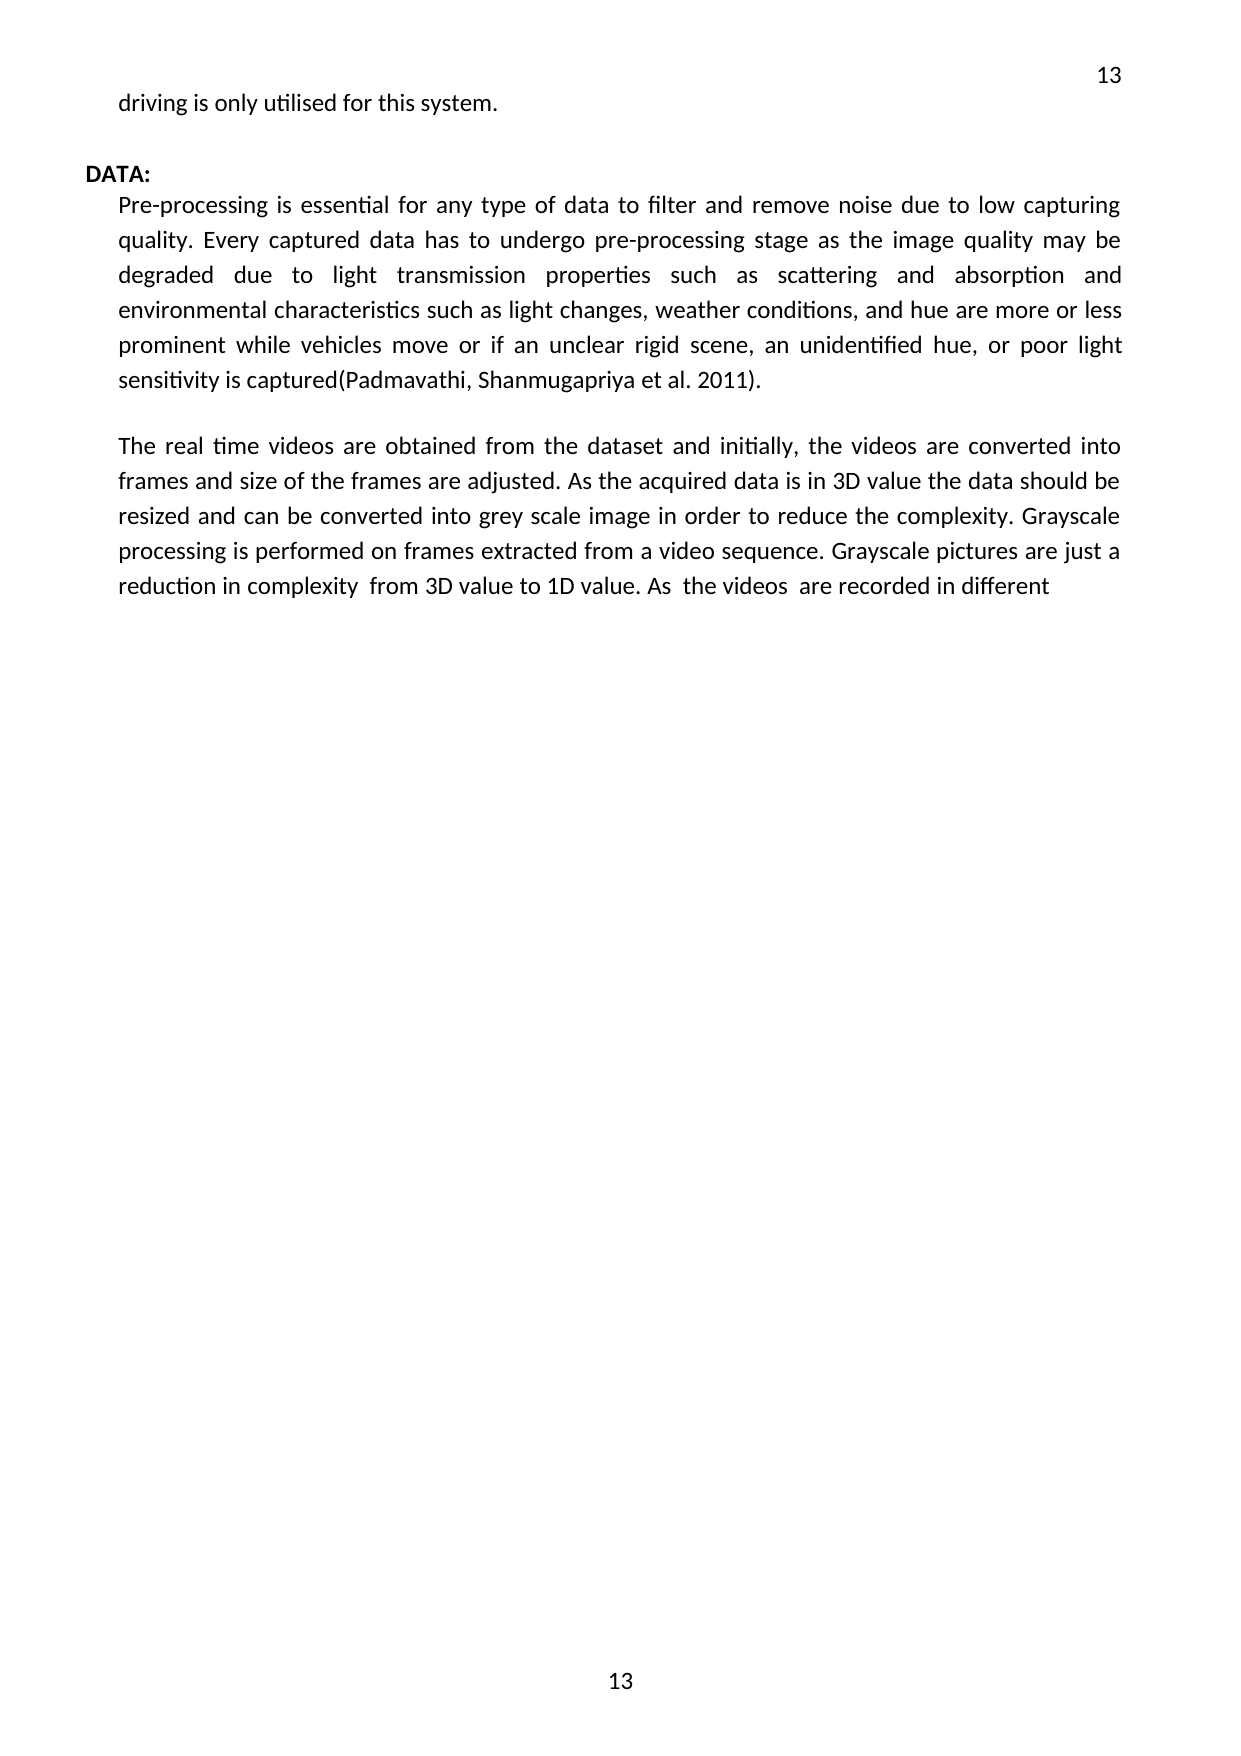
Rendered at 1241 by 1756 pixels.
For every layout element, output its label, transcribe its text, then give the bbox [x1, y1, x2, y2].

text Pre-processing is essential for any type of data to filter and remove noise due to low capturing quality. Every captured data has to undergo pre-processing stage as the image quality may be degraded due to light transmission properties such as scattering and absorption and environmental characteristics such as light changes, weather conditions, and hue are more or less prominent while vehicles move or if an unclear rigid scene, an unidentified hue, or poor light sensitivity is captured(Padmavathi, Shanmugapriya et al. 2011). [118, 189, 1123, 394]
text The real time videos are obtained from the dataset and initially, the videos are converted into frames and size of the frames are adjusted. As the acquired data is in 3D value the data should be resized and can be converted into grey scale image in order to reduce the complexity. Grayscale processing is performed on frames extracted from a video sequence. Grayscale pictures are just a reduction in complexity from 3D value to 1D value. As the videos are recorded in different [118, 430, 1122, 601]
text DATA: [85, 158, 1192, 189]
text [118, 87, 1122, 118]
